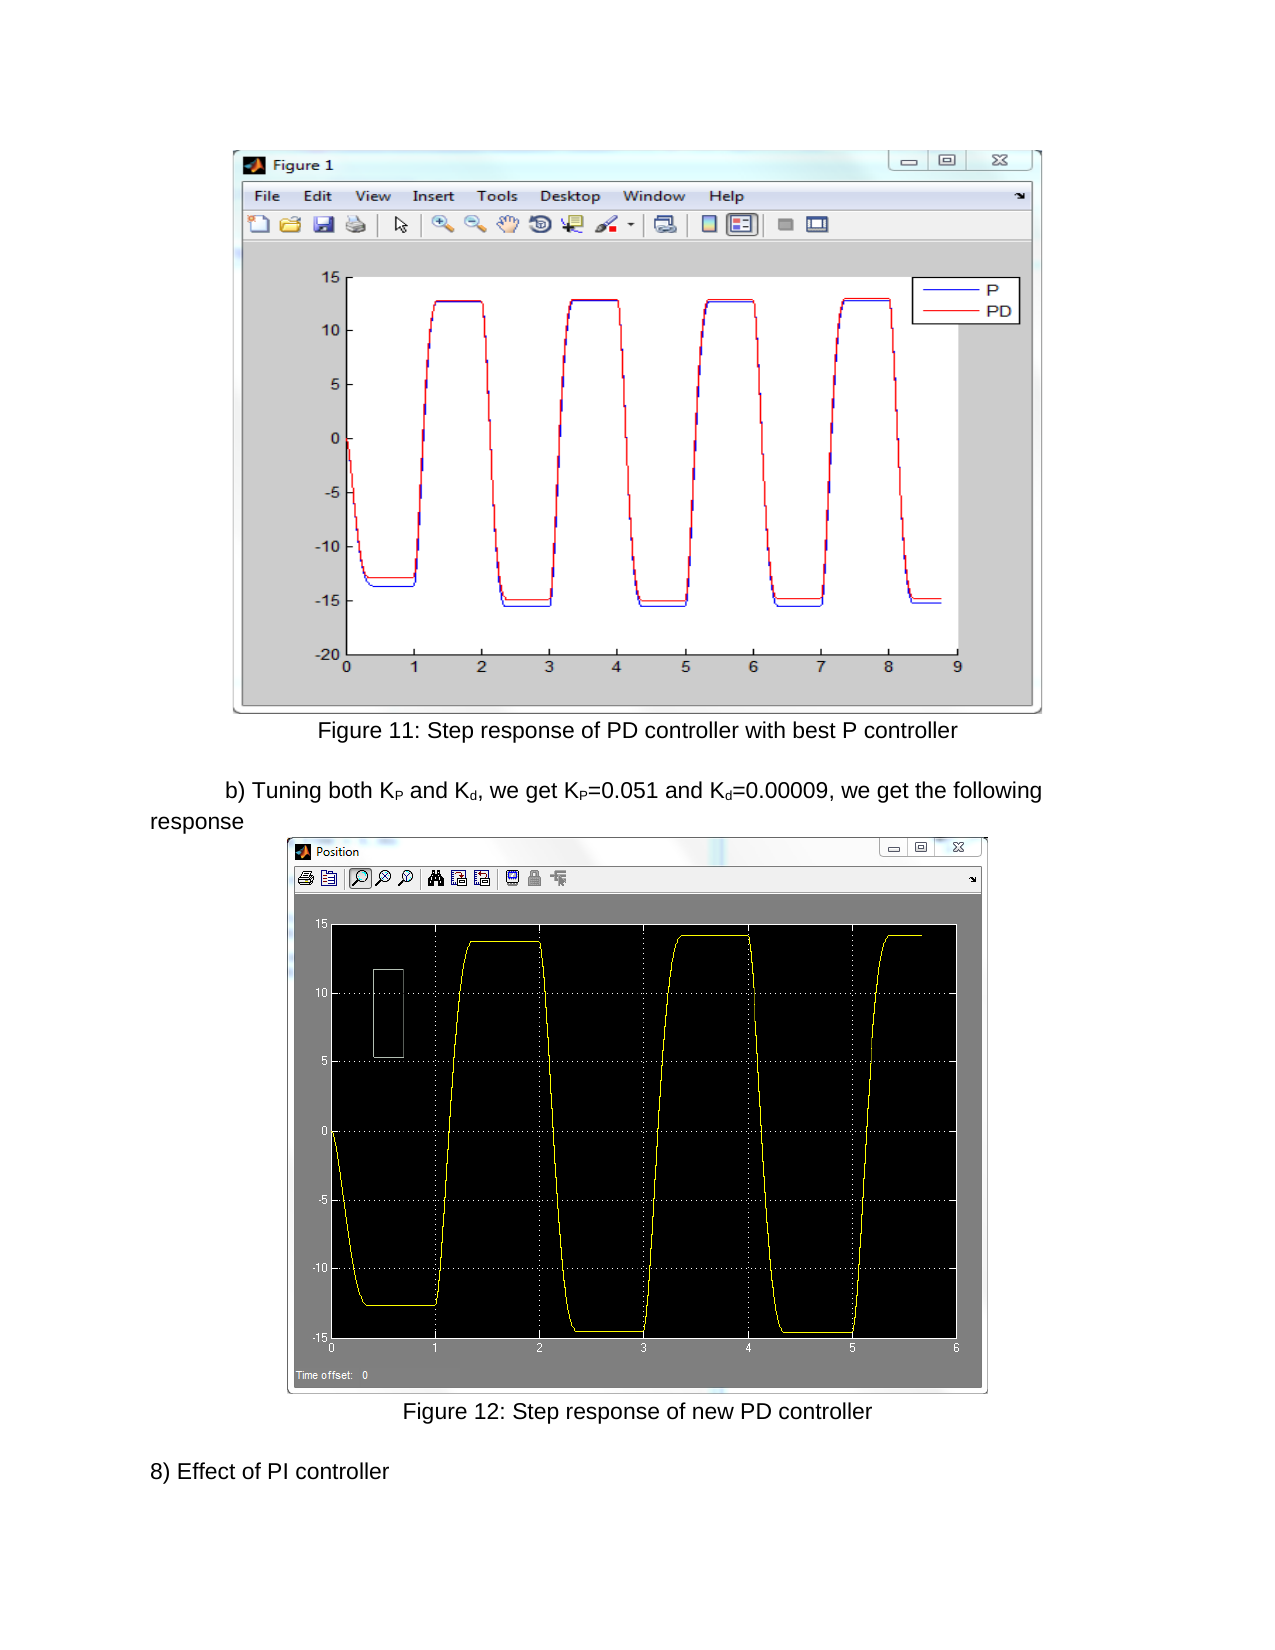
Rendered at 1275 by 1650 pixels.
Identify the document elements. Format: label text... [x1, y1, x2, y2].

text Figure 12: Step response of new PD controller [150, 1398, 1125, 1424]
text Figure 11: Step response of PD controller with best P controller [150, 717, 1125, 743]
picture [232, 150, 1043, 714]
text 8) Effect of PI controller [150, 1458, 1125, 1484]
text b) Tuning both KP and Kd, we get KP=0.051 and Kd=0.00009, we get the following response [150, 777, 1125, 834]
picture [287, 837, 988, 1394]
